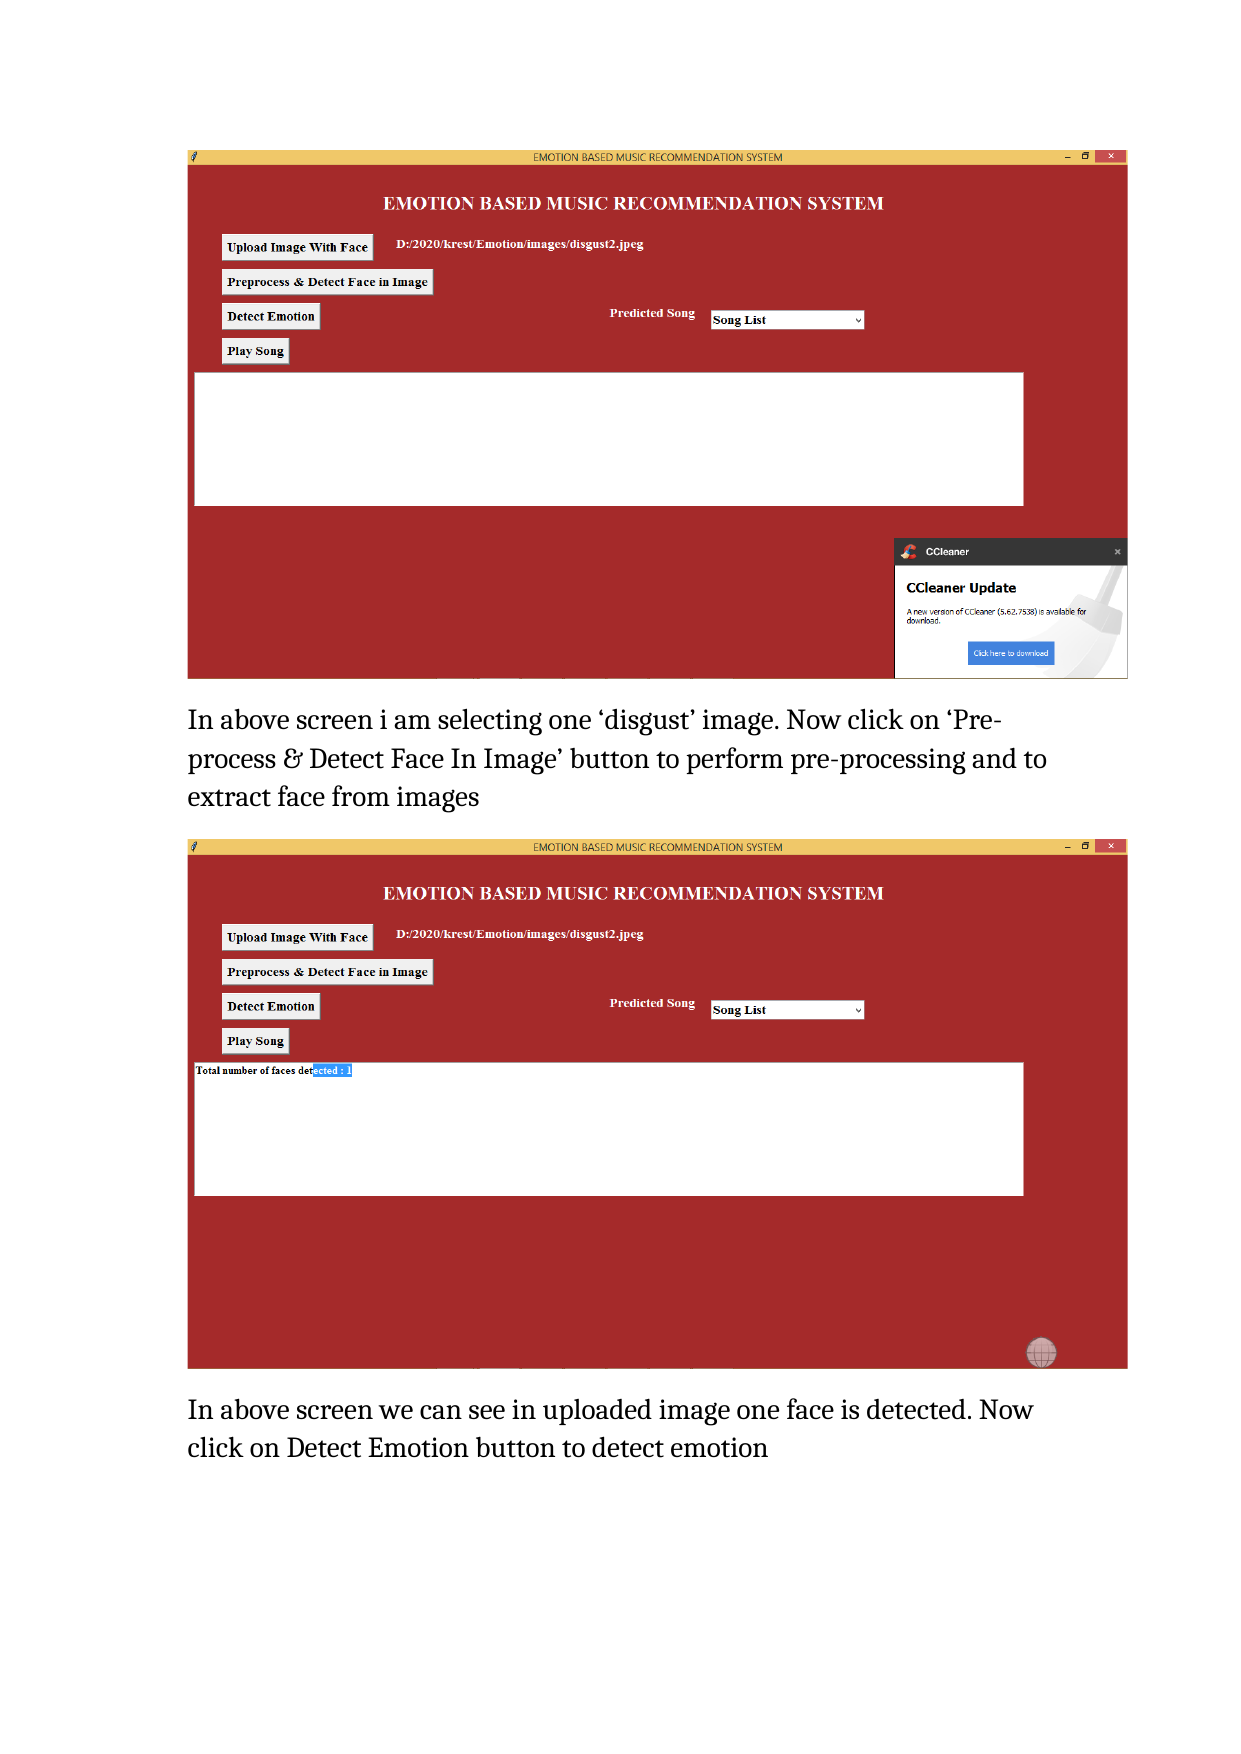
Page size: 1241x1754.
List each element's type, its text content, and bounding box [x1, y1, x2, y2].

picture [187, 839, 1128, 1369]
text In above screen we can see in uploaded image one face is detected. Now click on Detect Emotion button to detect emotion [187, 1393, 1053, 1465]
picture [187, 150, 1128, 679]
text In above screen i am selecting one ‘disgust’ image. Now click on ‘Pre-process & Detect Face In Image’ button to perform pre-processing and to extract face from images [187, 703, 1053, 814]
